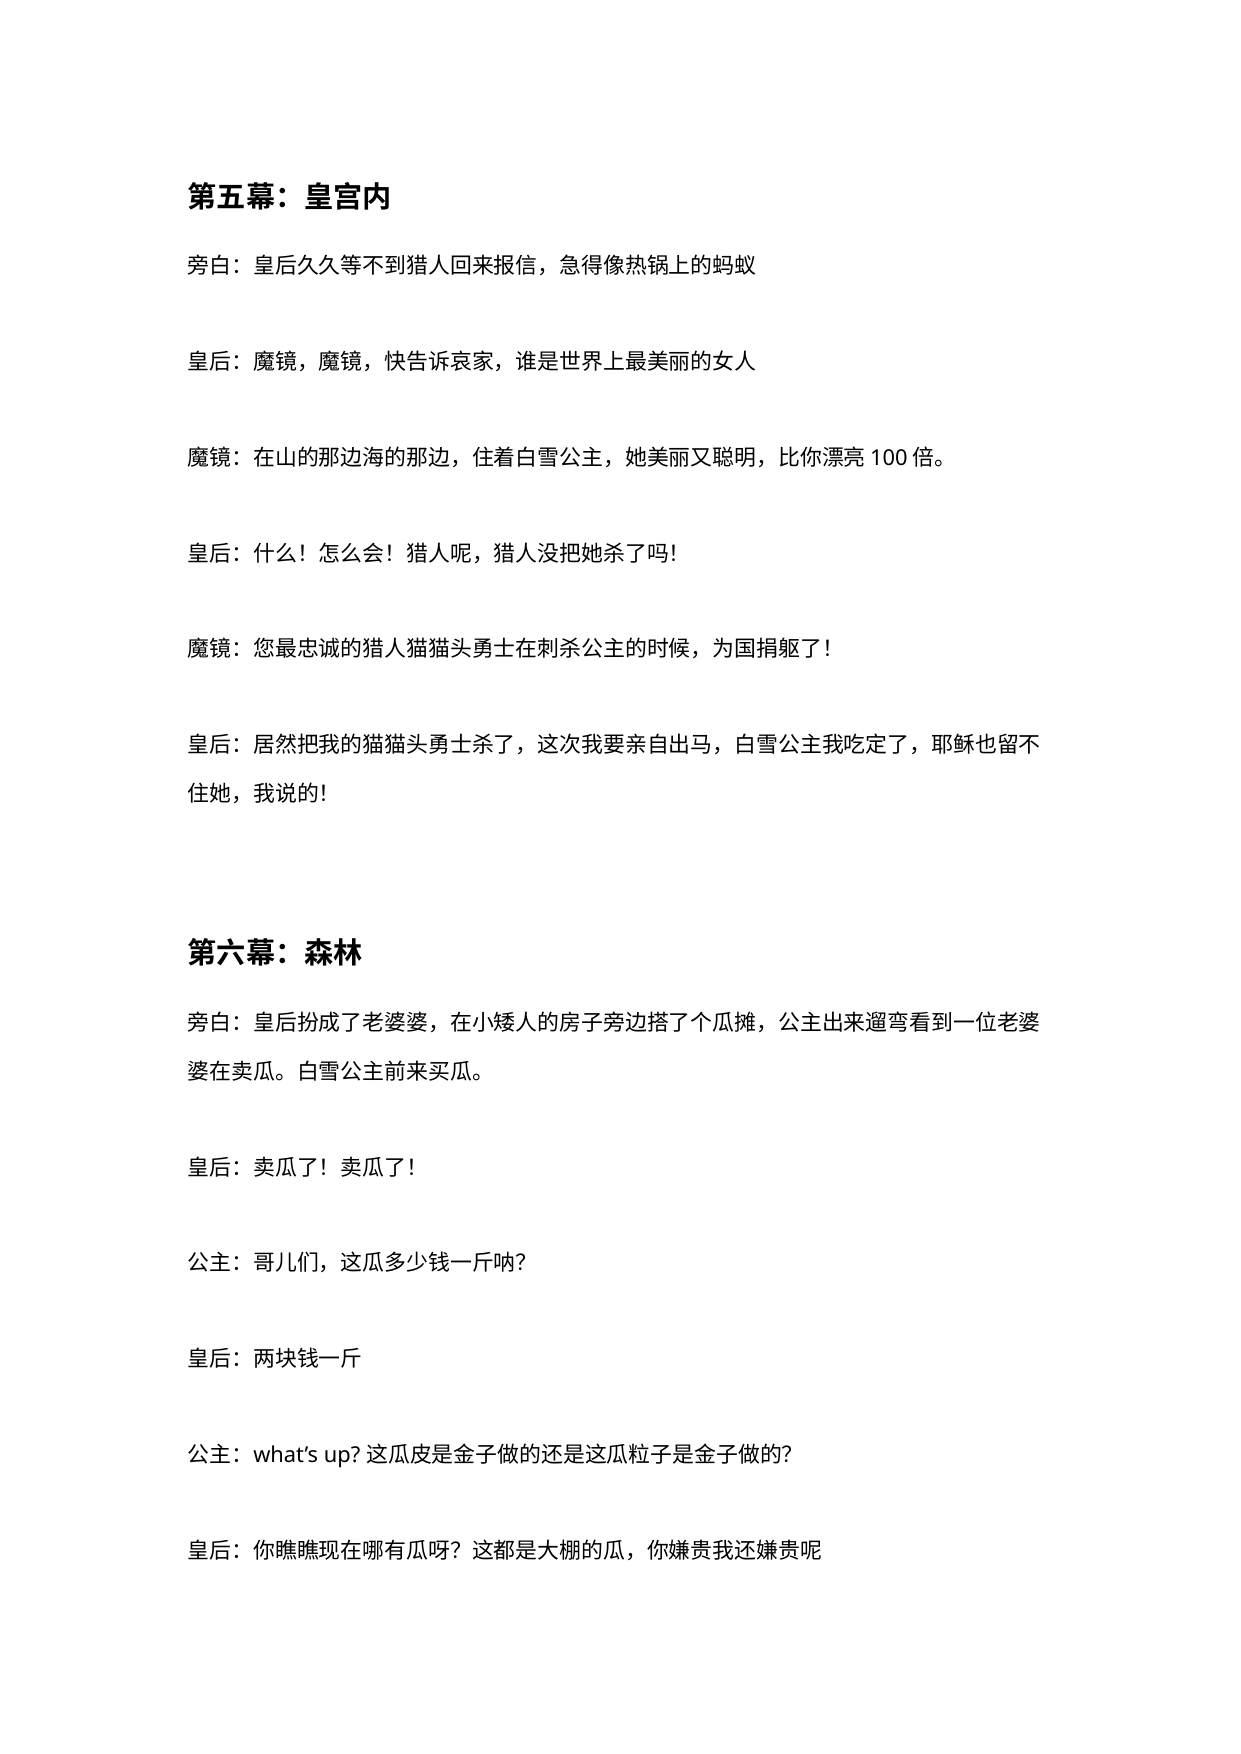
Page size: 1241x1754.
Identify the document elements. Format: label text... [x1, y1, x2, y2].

text 皇后：卖瓜了！卖瓜了！ [187, 1149, 1053, 1182]
text 公主：哥儿们，这瓜多少钱一斤呐？ [187, 1245, 1053, 1277]
text 第六幕：森林 [187, 919, 1053, 984]
text 皇后：两块钱一斤 [187, 1341, 1053, 1373]
text 皇后：什么！怎么会！猎人呢，猎人没把她杀了吗！ [187, 535, 1053, 568]
text 魔镜：在山的那边海的那边，住着白雪公主，她美丽又聪明，比你漂亮100倍。 [187, 439, 1053, 472]
text 第五幕：皇宫内 [187, 162, 1053, 227]
text 皇后：你瞧瞧现在哪有瓜呀？这都是大棚的瓜，你嫌贵我还嫌贵呢 [187, 1532, 1053, 1565]
text 旁白：皇后久久等不到猎人回来报信，急得像热锅上的蚂蚁 [187, 248, 1053, 281]
text 皇后：魔镜，魔镜，快告诉哀家，谁是世界上最美丽的女人 [187, 344, 1053, 376]
text 魔镜：您最忠诚的猎人猫猫头勇士在刺杀公主的时候，为国捐躯了！ [187, 631, 1053, 663]
text 皇后：居然把我的猫猫头勇士杀了，这次我要亲自出马，白雪公主我吃定了，耶稣也留不住她，我说的！ [187, 727, 1053, 808]
text 旁白：皇后扮成了老婆婆，在小矮人的房子旁边搭了个瓜摊，公主出来遛弯看到一位老婆婆在卖瓜。白雪公主前来买瓜。 [187, 1005, 1053, 1086]
text 公主：what’s up? 这瓜皮是金子做的还是这瓜粒子是金子做的？ [187, 1436, 1053, 1469]
